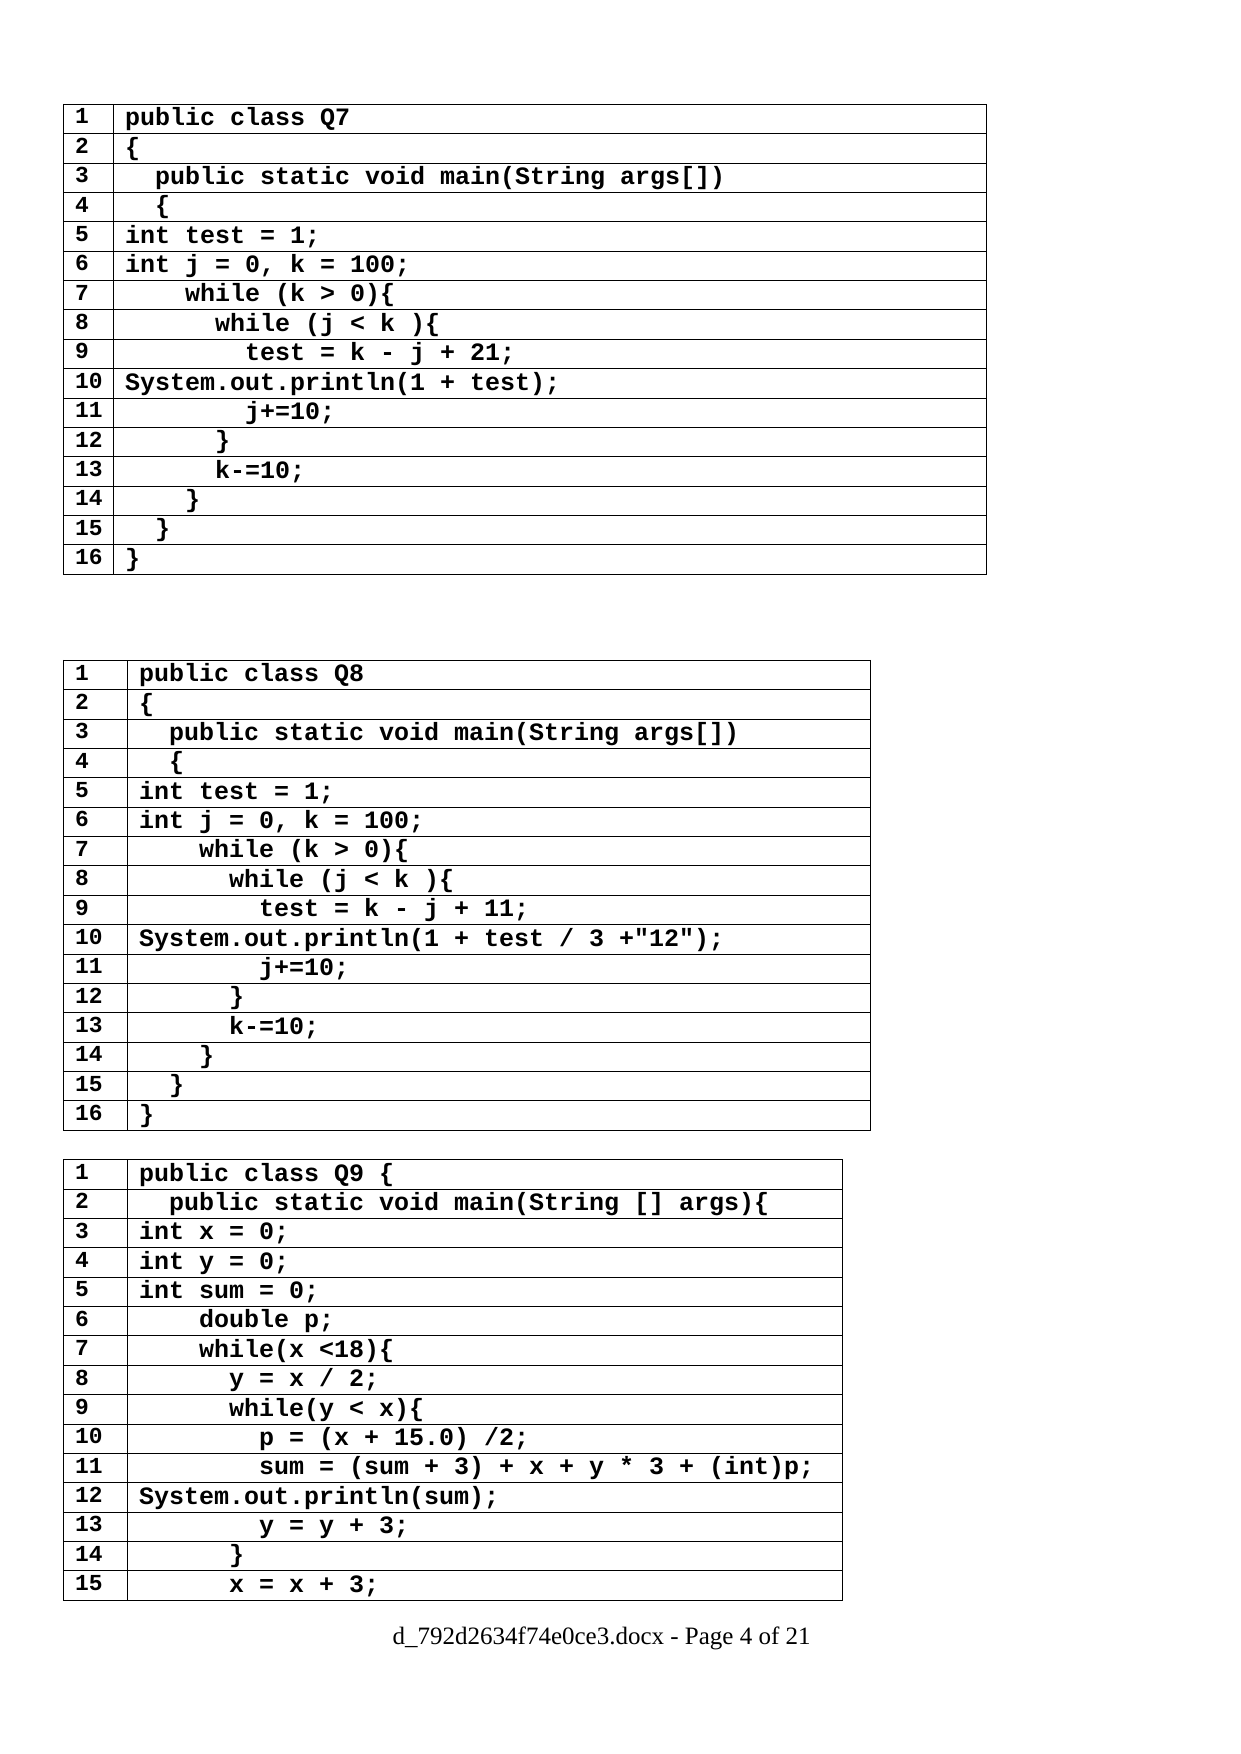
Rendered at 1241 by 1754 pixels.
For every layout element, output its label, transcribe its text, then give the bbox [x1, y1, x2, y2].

table_cell int y = 0; [128, 1248, 842, 1277]
table_cell 7 [64, 837, 127, 865]
table_header public class Q8 [128, 661, 870, 689]
table_cell y = x / 2; [128, 1366, 842, 1394]
table_cell } [128, 1101, 870, 1130]
table_header public class Q7 [114, 105, 986, 133]
table_cell { [128, 690, 870, 718]
table_cell 14 [64, 1043, 127, 1071]
table_cell j+=10; [128, 955, 870, 983]
table_cell 7 [64, 1336, 127, 1365]
table_cell 2 [64, 134, 113, 162]
table_cell } [114, 516, 986, 544]
table_cell while(x <18){ [128, 1336, 842, 1365]
table_cell 9 [64, 1395, 127, 1423]
table_cell System.out.println(1 + test); [114, 369, 986, 397]
table_cell 16 [64, 1101, 127, 1130]
table_cell 11 [64, 399, 113, 427]
table_cell 4 [64, 749, 127, 777]
table_cell 6 [64, 1307, 127, 1335]
table_cell 11 [64, 1454, 127, 1482]
table_cell test = k - j + 11; [128, 896, 870, 924]
table_header public class Q9 { [128, 1160, 842, 1188]
table_cell 4 [64, 193, 113, 221]
table_cell 10 [64, 1425, 127, 1453]
table_cell 15 [64, 516, 113, 544]
table_cell } [128, 1542, 842, 1570]
table_cell 8 [64, 310, 113, 339]
table_cell 3 [64, 720, 127, 748]
table_cell y = y + 3; [128, 1513, 842, 1541]
table_cell 10 [64, 925, 127, 953]
table_cell 11 [64, 955, 127, 983]
table_cell int j = 0, k = 100; [114, 252, 986, 280]
table_cell 6 [64, 252, 113, 280]
table_cell int test = 1; [128, 778, 870, 807]
table_cell while (j < k ){ [128, 866, 870, 895]
table_cell 12 [64, 984, 127, 1012]
table_cell 2 [64, 1190, 127, 1218]
table_cell test = k - j + 21; [114, 340, 986, 368]
table_cell k-=10; [128, 1013, 870, 1042]
table_cell { [114, 193, 986, 221]
table_cell while (k > 0){ [114, 281, 986, 309]
table_header 1 [64, 1160, 127, 1188]
table_cell System.out.println(1 + test / 3 +"12"); [128, 925, 870, 953]
table_cell int sum = 0; [128, 1278, 842, 1306]
table_cell int x = 0; [128, 1219, 842, 1247]
table_cell p = (x + 15.0) /2; [128, 1425, 842, 1453]
table_cell 12 [64, 1483, 127, 1512]
table_cell 10 [64, 369, 113, 397]
table_cell { [128, 749, 870, 777]
table_cell while(y < x){ [128, 1395, 842, 1423]
table_cell k-=10; [114, 457, 986, 486]
table_cell } [128, 984, 870, 1012]
table_cell double p; [128, 1307, 842, 1335]
table_cell sum = (sum + 3) + x + y * 3 + (int)p; [128, 1454, 842, 1482]
table_cell int j = 0, k = 100; [128, 808, 870, 836]
table_cell 3 [64, 1219, 127, 1247]
table_header 1 [64, 105, 113, 133]
table_cell 16 [64, 545, 113, 574]
table_header 1 [64, 661, 127, 689]
table_cell } [128, 1043, 870, 1071]
table_cell while (k > 0){ [128, 837, 870, 865]
table_cell while (j < k ){ [114, 310, 986, 339]
table_cell x = x + 3; [128, 1571, 842, 1600]
table_cell } [114, 487, 986, 515]
table_cell 15 [64, 1571, 127, 1600]
table_cell 13 [64, 1013, 127, 1042]
table_cell int test = 1; [114, 222, 986, 251]
table_cell 13 [64, 1513, 127, 1541]
table_cell public static void main(String [] args){ [128, 1190, 842, 1218]
table_cell 15 [64, 1072, 127, 1100]
table_cell 6 [64, 808, 127, 836]
table_cell 8 [64, 866, 127, 895]
table_cell 2 [64, 690, 127, 718]
table_cell 3 [64, 164, 113, 192]
table_cell j+=10; [114, 399, 986, 427]
table_cell } [128, 1072, 870, 1100]
table_cell } [114, 545, 986, 574]
table_cell { [114, 134, 986, 162]
table_cell 9 [64, 340, 113, 368]
table_cell } [114, 428, 986, 456]
table_cell 8 [64, 1366, 127, 1394]
table_cell System.out.println(sum); [128, 1483, 842, 1512]
table_cell 9 [64, 896, 127, 924]
table_cell 14 [64, 1542, 127, 1570]
table_cell public static void main(String args[]) [128, 720, 870, 748]
table_cell 5 [64, 222, 113, 251]
table_cell public static void main(String args[]) [114, 164, 986, 192]
table_cell 4 [64, 1248, 127, 1277]
table_cell 13 [64, 457, 113, 486]
table_cell 7 [64, 281, 113, 309]
table_cell 14 [64, 487, 113, 515]
table_cell 5 [64, 778, 127, 807]
table_cell 12 [64, 428, 113, 456]
table_cell 5 [64, 1278, 127, 1306]
